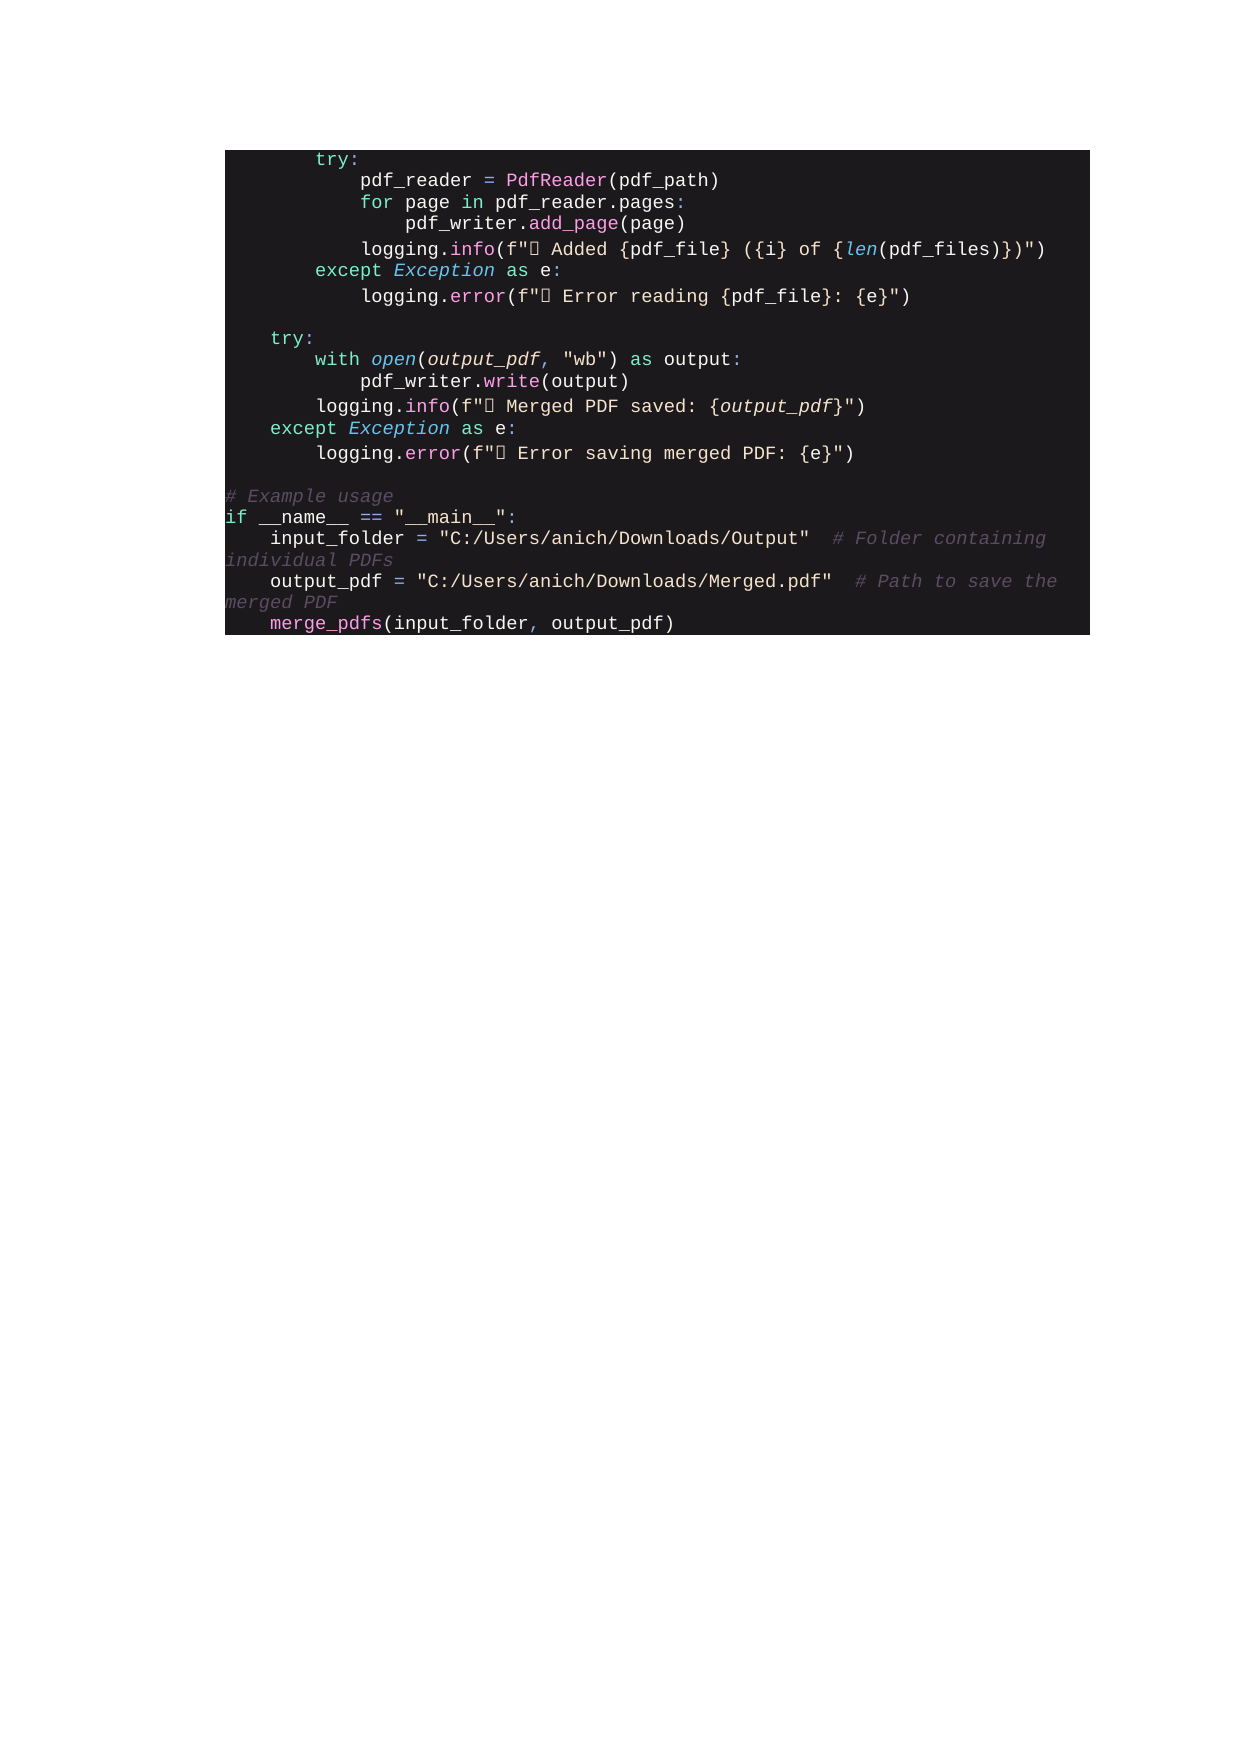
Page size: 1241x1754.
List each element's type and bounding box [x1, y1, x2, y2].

text [225, 150, 1090, 635]
